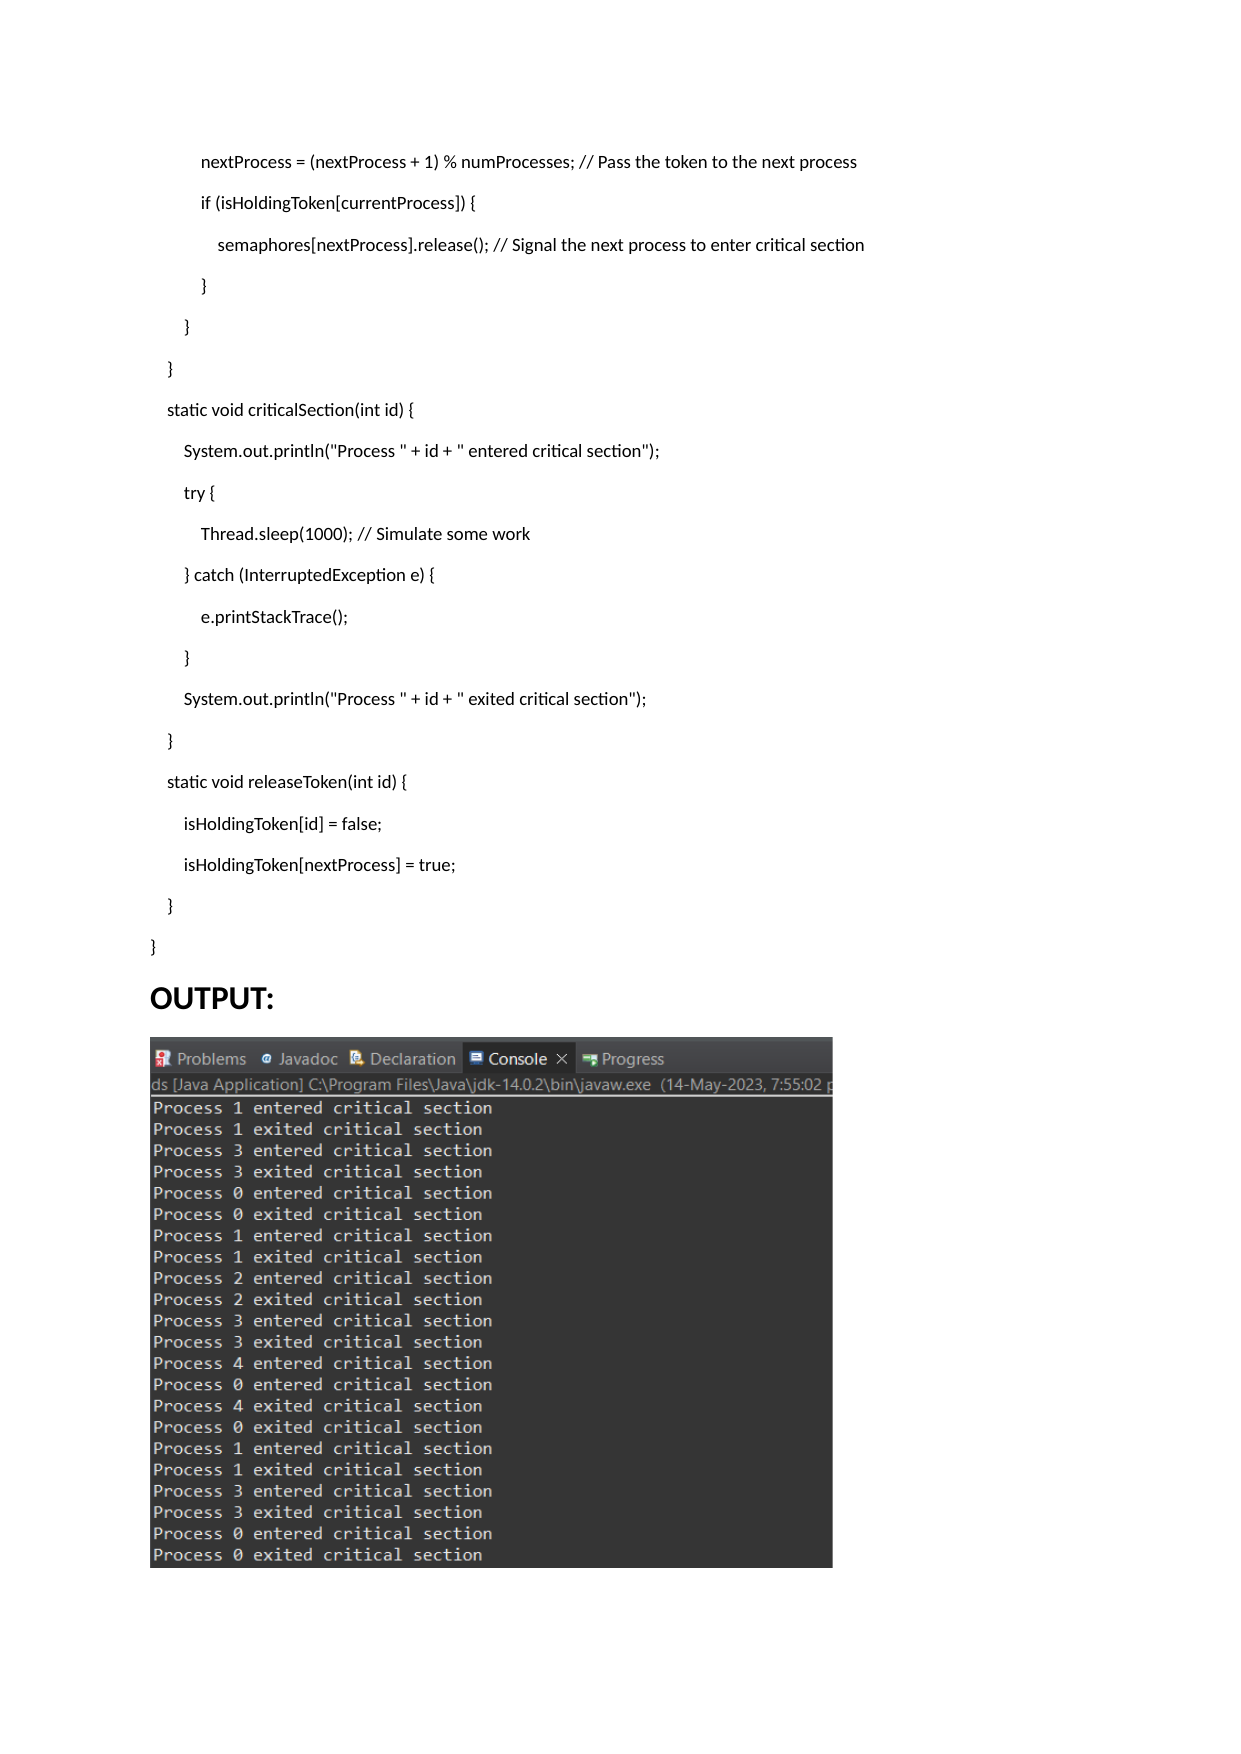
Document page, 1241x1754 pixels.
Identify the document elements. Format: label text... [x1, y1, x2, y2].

text isHoldingToken[nextProcess] = true; [150, 853, 1090, 876]
text } [150, 315, 1090, 338]
text System.out.println("Process " + id + " entered critical section"); [150, 439, 1090, 462]
text isHoldingToken[id] = false; [150, 812, 1090, 834]
text OUTPUT: [150, 977, 1090, 1018]
text } [150, 729, 1090, 752]
text } [150, 936, 1090, 959]
text } [150, 894, 1090, 917]
text Thread.sleep(1000); // Simulate some work [150, 522, 1090, 545]
text System.out.println("Process " + id + " exited critical section"); [150, 688, 1090, 711]
text static void releaseToken(int id) { [150, 770, 1090, 793]
text } [150, 646, 1090, 669]
text } catch (InterruptedException e) { [150, 563, 1090, 586]
text } [150, 357, 1090, 380]
text e.printStackTrace(); [150, 605, 1090, 628]
text static void criticalSection(int id) { [150, 398, 1090, 421]
text semaphores[nextProcess].release(); // Signal the next process to enter critical section [150, 233, 1090, 256]
picture [150, 1037, 833, 1568]
text if (isHoldingToken[currentProcess]) { [150, 191, 1090, 214]
text nextProcess = (nextProcess + 1) % numProcesses; // Pass the token to the next process [150, 150, 1090, 173]
text } [150, 274, 1090, 297]
text try { [150, 481, 1090, 504]
